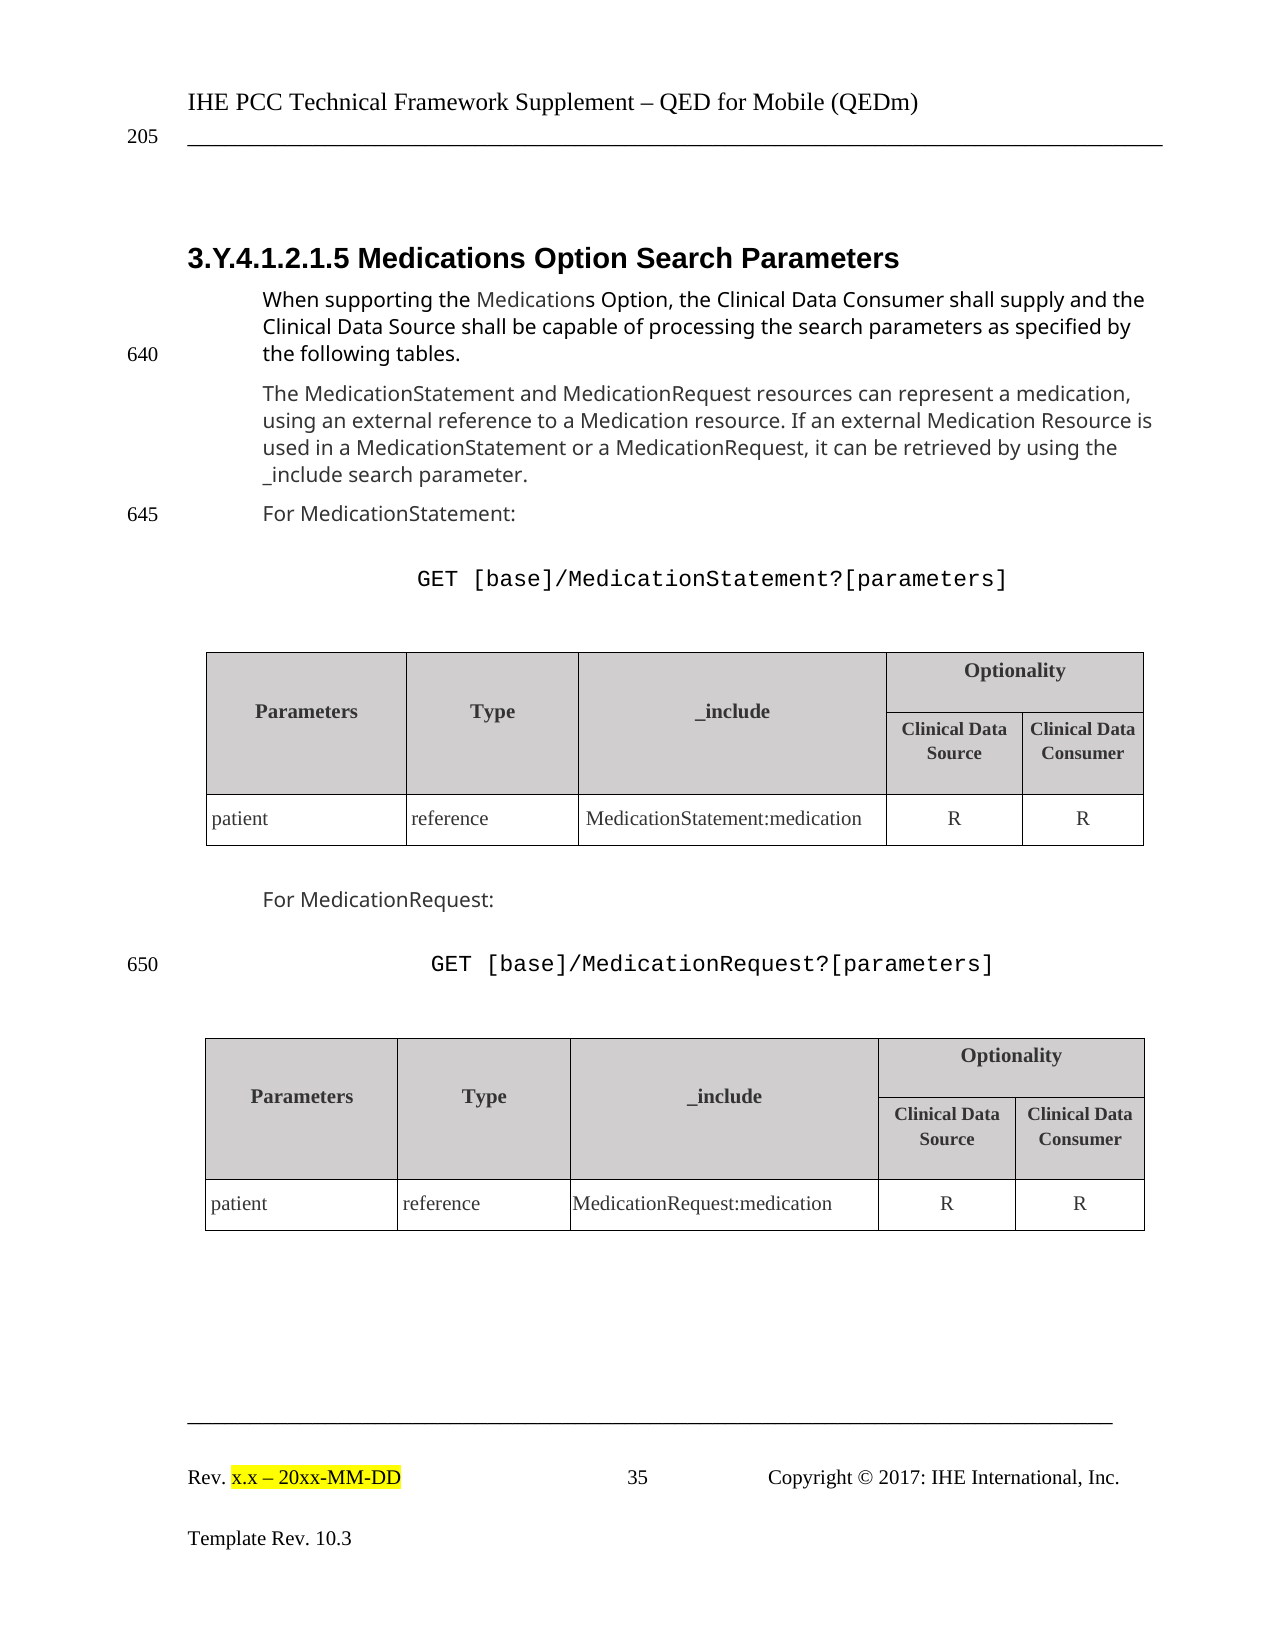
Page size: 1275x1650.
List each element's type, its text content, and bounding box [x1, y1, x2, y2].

table_cell patient [207, 795, 406, 845]
text For MedicationRequest: [262, 886, 1162, 913]
table_cell Clinical Data Source [879, 1098, 1015, 1179]
table_cell Clinical Data Source [887, 713, 1022, 794]
table_header _include [579, 653, 886, 794]
table_cell patient [206, 1180, 397, 1230]
table_header Optionality [879, 1039, 1144, 1097]
table_cell reference [407, 795, 578, 845]
table_cell R [1016, 1180, 1144, 1230]
table_cell R [879, 1180, 1015, 1230]
text The MedicationStatement and MedicationRequest resources can represent a medication, using an external reference to a Medication resource. If an external Medication Resource is used in a MedicationStatement or a MedicationRequest, it can be retrieved by using the _include search parameter. [262, 379, 1162, 488]
table_header Parameters [207, 653, 406, 794]
table_header Type [407, 653, 578, 794]
text For MedicationStatement: [262, 500, 1162, 527]
table_cell MedicationStatement:medication [579, 795, 886, 845]
table_cell reference [398, 1180, 570, 1230]
table_cell R [887, 795, 1022, 845]
text When supporting the Medications Option, the Clinical Data Consumer shall supply and the Clinical Data Source shall be capable of processing the search parameters as specified by the following tables. [262, 286, 1162, 367]
table_header Optionality [887, 653, 1143, 712]
table_header _include [571, 1039, 878, 1179]
table_cell R [1023, 795, 1143, 845]
table_cell MedicationRequest:medication [571, 1180, 878, 1230]
table_cell Clinical Data Consumer [1016, 1098, 1144, 1179]
text GET [base]/MedicationRequest?[parameters] [262, 950, 1162, 977]
table_header Parameters [206, 1039, 397, 1179]
table_cell Clinical Data Consumer [1023, 713, 1143, 794]
table_header Type [398, 1039, 570, 1179]
subtitle 3.Y.4.1.2.1.5 Medications Option Search Parameters [187, 241, 1162, 274]
text GET [base]/MedicationStatement?[parameters] [262, 565, 1162, 592]
